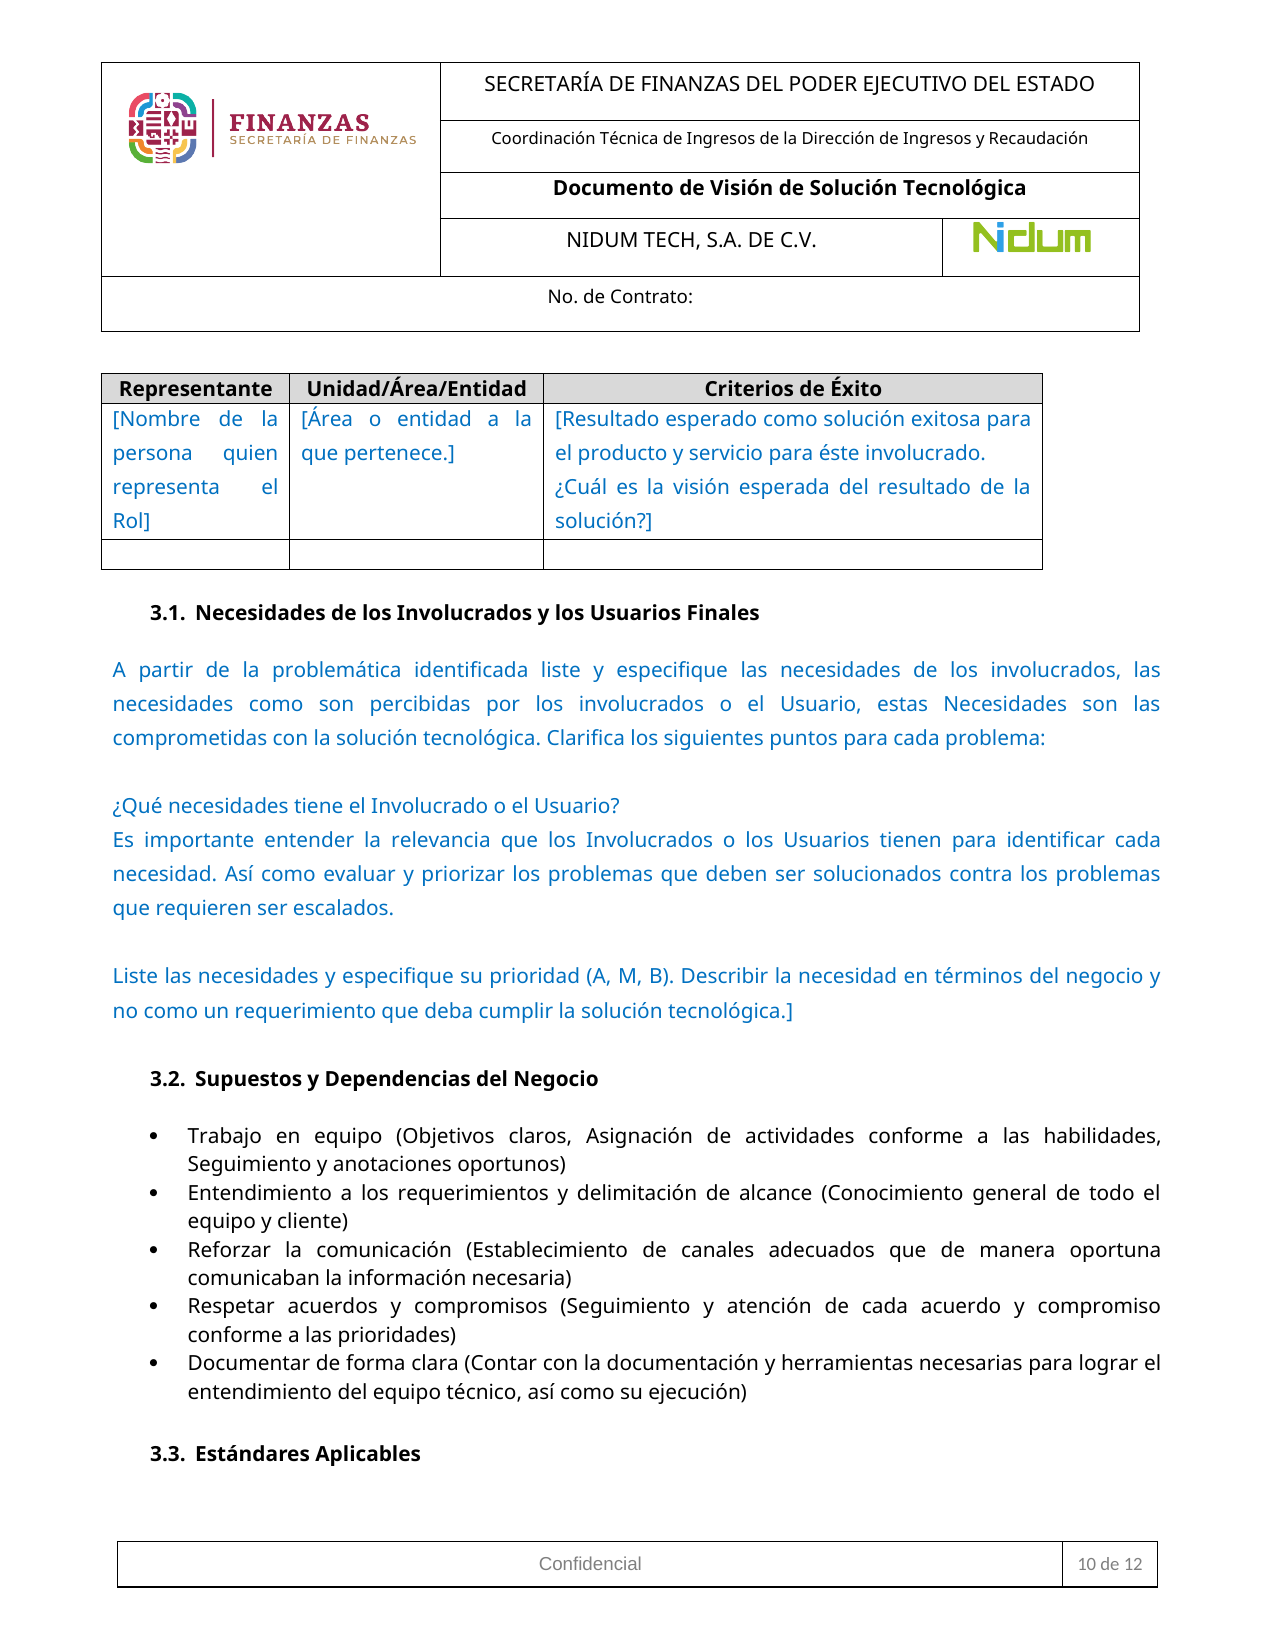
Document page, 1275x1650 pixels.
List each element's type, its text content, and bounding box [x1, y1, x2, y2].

table_header Unidad/Área/Entidad [290, 374, 543, 403]
list Entendimiento a los requerimientos y delimitación de alcance (Conocimiento general de todo el equipo y cliente) [150, 1178, 1162, 1235]
list Documentar de forma clara (Contar con la documentación y herramientas necesarias para lograr el entendimiento del equipo técnico, así como su ejecución) [150, 1348, 1162, 1405]
list Supuestos y Dependencias del Negocio [150, 1064, 1162, 1092]
table_cell [Nombre de la persona quien representa el Rol] [102, 404, 289, 539]
table_cell [Resultado esperado como solución exitosa para el producto y servicio para éste involucrado. ¿Cuál es la visión esperada del resultado de la solución?] [544, 404, 1042, 539]
list Respetar acuerdos y compromisos (Seguimiento y atención de cada acuerdo y compromiso conforme a las prioridades) [150, 1292, 1162, 1348]
table_cell [544, 540, 1042, 569]
picture [122, 85, 436, 171]
list Reforzar la comunicación (Establecimiento de canales adecuados que de manera oportuna comunicaban la información necesaria) [150, 1235, 1162, 1292]
table_cell [Área o entidad a la que pertenece.] [290, 404, 543, 539]
table_cell [102, 540, 289, 569]
list Estándares Aplicables [150, 1439, 1162, 1468]
text ¿Qué necesidades tiene el Involucrado o el Usuario? [112, 791, 1162, 820]
table_header Representante [102, 374, 289, 403]
list Trabajo en equipo (Objetivos claros, Asignación de actividades conforme a las habilidades, Seguimiento y anotaciones oportunos) [150, 1121, 1162, 1178]
text Liste las necesidades y especifique su prioridad (A, M, B). Describir la necesidad en términos del negocio y no como un requerimiento que deba cumplir la solución tecnológica.] [112, 962, 1162, 1024]
text Es importante entender la relevancia que los Involucrados o los Usuarios tienen para identificar cada necesidad. Así como evaluar y priorizar los problemas que deben ser solucionados contra los problemas que requieren ser escalados. [112, 825, 1162, 922]
list Necesidades de los Involucrados y los Usuarios Finales [150, 598, 1162, 627]
picture [967, 219, 1097, 253]
table_cell [290, 540, 543, 569]
table_header Criterios de Éxito [544, 374, 1042, 403]
text A partir de la problemática identificada liste y especifique las necesidades de los involucrados, las necesidades como son percibidas por los involucrados o el Usuario, estas Necesidades son las comprometidas con la solución tecnológica. Clarifica los siguientes puntos para cada problema: [112, 655, 1162, 752]
